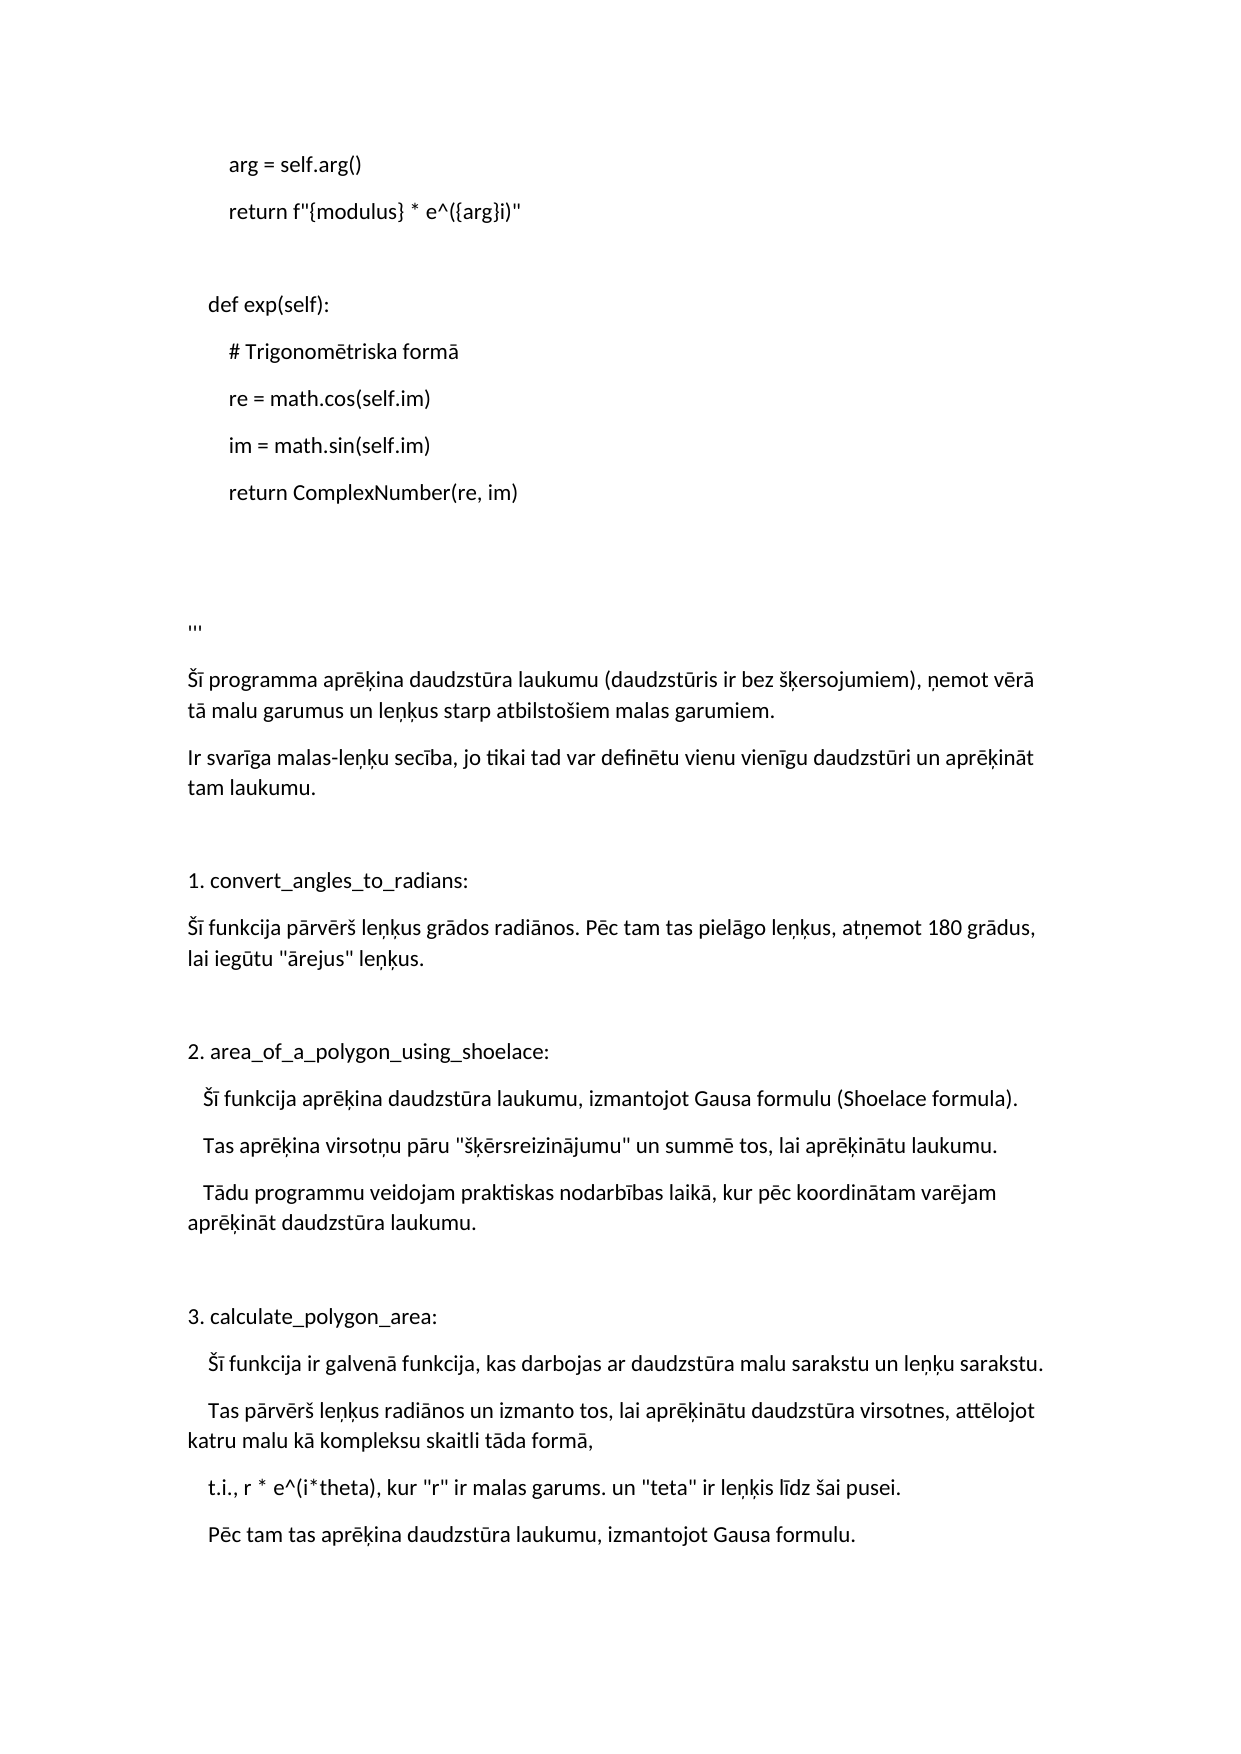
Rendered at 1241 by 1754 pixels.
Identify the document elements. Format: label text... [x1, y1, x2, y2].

text 1. convert_angles_to_radians: [187, 867, 1053, 895]
text Tādu programmu veidojam praktiskas nodarbības laikā, kur pēc koordinātam varējam aprēķināt daudzstūra laukumu. [187, 1178, 1053, 1236]
text Šī funkcija ir galvenā funkcija, kas darbojas ar daudzstūra malu sarakstu un leņķu sarakstu. [187, 1349, 1053, 1377]
text 3. calculate_polygon_area: [187, 1302, 1053, 1330]
text re = math.cos(self.im) [187, 384, 1053, 412]
text Šī programma aprēķina daudzstūra laukumu (daudzstūris ir bez šķersojumiem), ņemot vērā tā malu garumus un leņķus starp atbilstošiem malas garumiem. [187, 666, 1053, 724]
text Šī funkcija aprēķina daudzstūra laukumu, izmantojot Gausa formulu (Shoelace formula). [187, 1084, 1053, 1112]
text arg = self.arg() [187, 150, 1053, 178]
text Ir svarīga malas-leņķu secība, jo tikai tad var definētu vienu vienīgu daudzstūri un aprēķināt tam laukumu. [187, 743, 1053, 801]
text t.i., r * e^(i*theta), kur "r" ir malas garums. un "teta" ir leņķis līdz šai pusei. [187, 1473, 1053, 1501]
text return ComplexNumber(re, im) [187, 478, 1053, 506]
text Tas pārvērš leņķus radiānos un izmanto tos, lai aprēķinātu daudzstūra virsotnes, attēlojot katru malu kā kompleksu skaitli tāda formā, [187, 1396, 1053, 1454]
text im = math.sin(self.im) [187, 431, 1053, 459]
text return f"{modulus} * e^({arg}i)" [187, 197, 1053, 225]
text Tas aprēķina virsotņu pāru "šķērsreizinājumu" un summē tos, lai aprēķinātu laukumu. [187, 1131, 1053, 1159]
text ''' [187, 619, 1053, 647]
text Pēc tam tas aprēķina daudzstūra laukumu, izmantojot Gausa formulu. [187, 1520, 1053, 1548]
text Šī funkcija pārvērš leņķus grādos radiānos. Pēc tam tas pielāgo leņķus, atņemot 180 grādus, lai iegūtu "ārejus" leņķus. [187, 913, 1053, 972]
text # Trigonomētriska formā [187, 337, 1053, 366]
text def exp(self): [187, 291, 1053, 319]
text 2. area_of_a_polygon_using_shoelace: [187, 1037, 1053, 1066]
